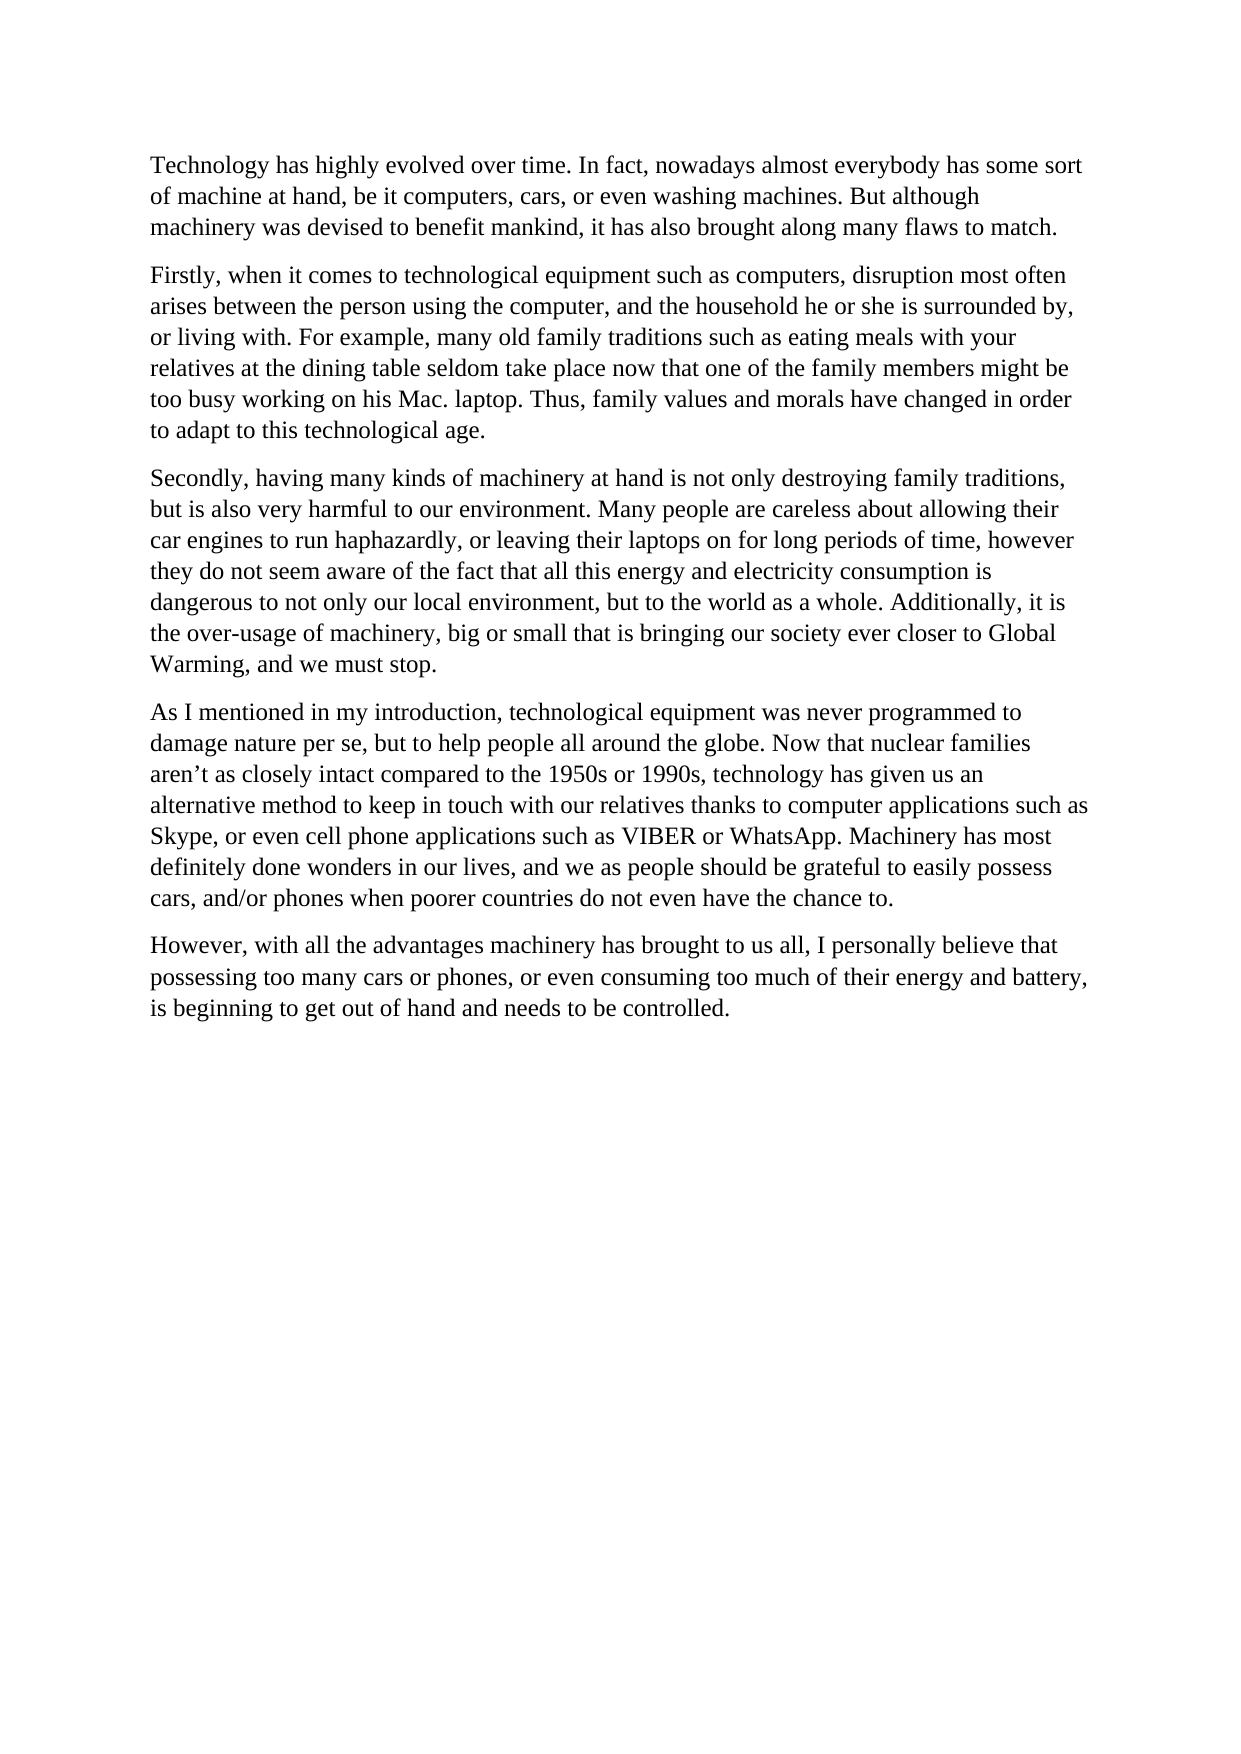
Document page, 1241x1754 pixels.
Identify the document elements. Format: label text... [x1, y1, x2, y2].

text However, with all the advantages machinery has brought to us all, I personally believe that possessing too many cars or phones, or even consuming too much of their energy and battery, is beginning to get out of hand and needs to be controlled. [150, 931, 1090, 1021]
text Firstly, when it comes to technological equipment such as computers, disruption most often arises between the person using the computer, and the household he or she is surrounded by, or living with. For example, many old family traditions such as eating meals with your relatives at the dining table seldom take place now that one of the family members might be too busy working on his Mac. laptop. Thus, family values and morals have changed in order to adapt to this technological age. [150, 260, 1090, 444]
text As I mentioned in my introduction, technological equipment was never programmed to damage nature per se, but to help people all around the globe. Now that nuclear families aren’t as closely intact compared to the 1950s or 1990s, technology has given us an alternative method to keep in touch with our relatives thanks to computer applications such as Skype, or even cell phone applications such as VIBER or WhatsApp. Machinery has most definitely done wonders in our lives, and we as people should be grateful to easily possess cars, and/or phones when poorer countries do not even have the chance to. [150, 697, 1090, 912]
text Secondly, having many kinds of machinery at hand is not only destroying family traditions, but is also very harmful to our environment. Many people are careless about allowing their car engines to run haphazardly, or leaving their laptops on for long periods of time, however they do not seem aware of the fact that all this energy and electricity consumption is dangerous to not only our local environment, but to the world as a whole. Additionally, it is the over-usage of machinery, big or small that is bringing our society ever closer to Global Warming, and we must stop. [150, 463, 1090, 678]
text Technology has highly evolved over time. In fact, nowadays almost everybody has some sort of machine at hand, be it computers, cars, or even washing machines. But although machinery was devised to benefit mankind, it has also brought along many flaws to match. [150, 150, 1090, 241]
